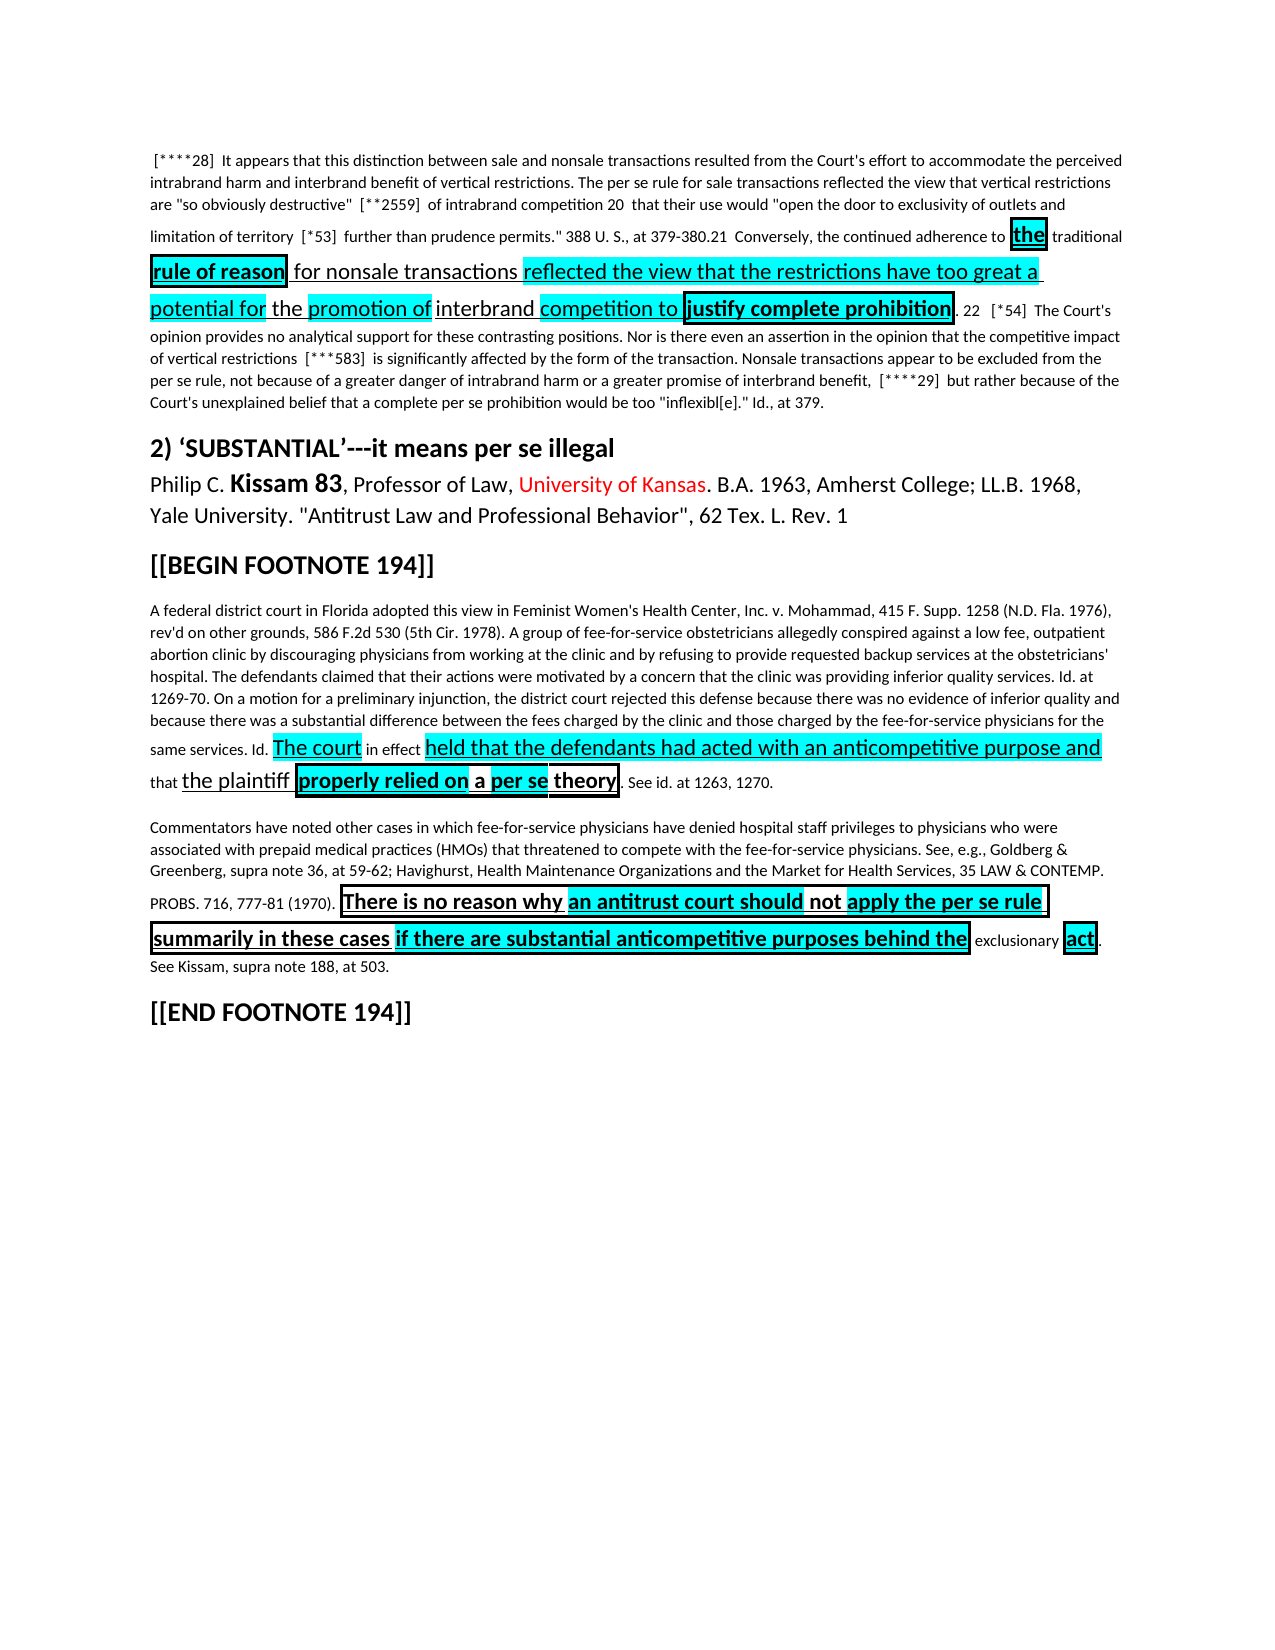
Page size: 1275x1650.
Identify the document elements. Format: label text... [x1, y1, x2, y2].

text [[END FOOTNOTE 194]] [150, 995, 1125, 1028]
text [[BEGIN FOOTNOTE 194]] [150, 548, 1125, 581]
text A federal district court in Florida adopted this view in Feminist Women's Health Center, Inc. v. Mohammad, 415 F. Supp. 1258 (N.D. Fla. 1976), rev'd on other grounds, 586 F.2d 530 (5th Cir. 1978). A group of fee-for-service obstetricians allegedly conspired against a low fee, outpatient abortion clinic by discouraging physicians from working at the clinic and by refusing to provide requested backup services at the obstetricians' hospital. The defendants claimed that their actions were motivated by a concern that the clinic was providing inferior quality services. Id. at 1269-70. On a motion for a preliminary injunction, the district court rejected this defense because there was no evidence of inferior quality and because there was a substantial difference between the fees charged by the clinic and those charged by the fee-for-service physicians for the same services. Id. The court in effect held that the defendants had acted with an anticompetitive purpose and that the plaintiff properly relied on a per se theory. See id. at 1263, 1270. [150, 601, 1125, 798]
text Commentators have noted other cases in which fee-for-service physicians have denied hospital staff privileges to physicians who were associated with prepaid medical practices (HMOs) that threatened to compete with the fee-for-service physicians. See, e.g., Goldberg & Greenberg, supra note 36, at 59-62; Havighurst, Health Maintenance Organizations and the Market for Health Services, 35 LAW & CONTEMP. PROBS. 716, 777-81 (1970). There is no reason why an antitrust court should not apply the per se rule summarily in these cases if there are substantial anticompetitive purposes behind the exclusionary act. See Kissam, supra note 188, at 503. [150, 817, 1125, 977]
text Philip C. Kissam 83, Professor of Law, University of Kansas. B.A. 1963, Amherst College; LL.B. 1968, Yale University. "Antitrust Law and Professional Behavior", 62 Tex. L. Rev. 1 [150, 466, 1125, 529]
text 2) ‘SUBSTANTIAL’---it means per se illegal [150, 431, 1125, 464]
text [****28] It appears that this distinction between sale and nonsale transactions resulted from the Court's effort to accommodate the perceived intrabrand harm and interbrand benefit of vertical restrictions. The per se rule for sale transactions reflected the view that vertical restrictions are "so obviously destructive" [**2559] of intrabrand competition 20 that their use would "open the door to exclusivity of outlets and limitation of territory [*53] further than prudence permits." 388 U. S., at 379-380.21 Conversely, the continued adherence to the traditional rule of reason for nonsale transactions reflected the view that the restrictions have too great a potential for the promotion of interbrand competition to justify complete prohibition. 22 [*54] The Court's opinion provides no analytical support for these contrasting positions. Nor is there even an assertion in the opinion that the competitive impact of vertical restrictions [***583] is significantly affected by the form of the transaction. Nonsale transactions appear to be excluded from the per se rule, not because of a greater danger of intrabrand harm or a greater promise of interbrand benefit, [****29] but rather because of the Court's unexplained belief that a complete per se prohibition would be too "inflexibl[e]." Id., at 379. [150, 150, 1125, 412]
